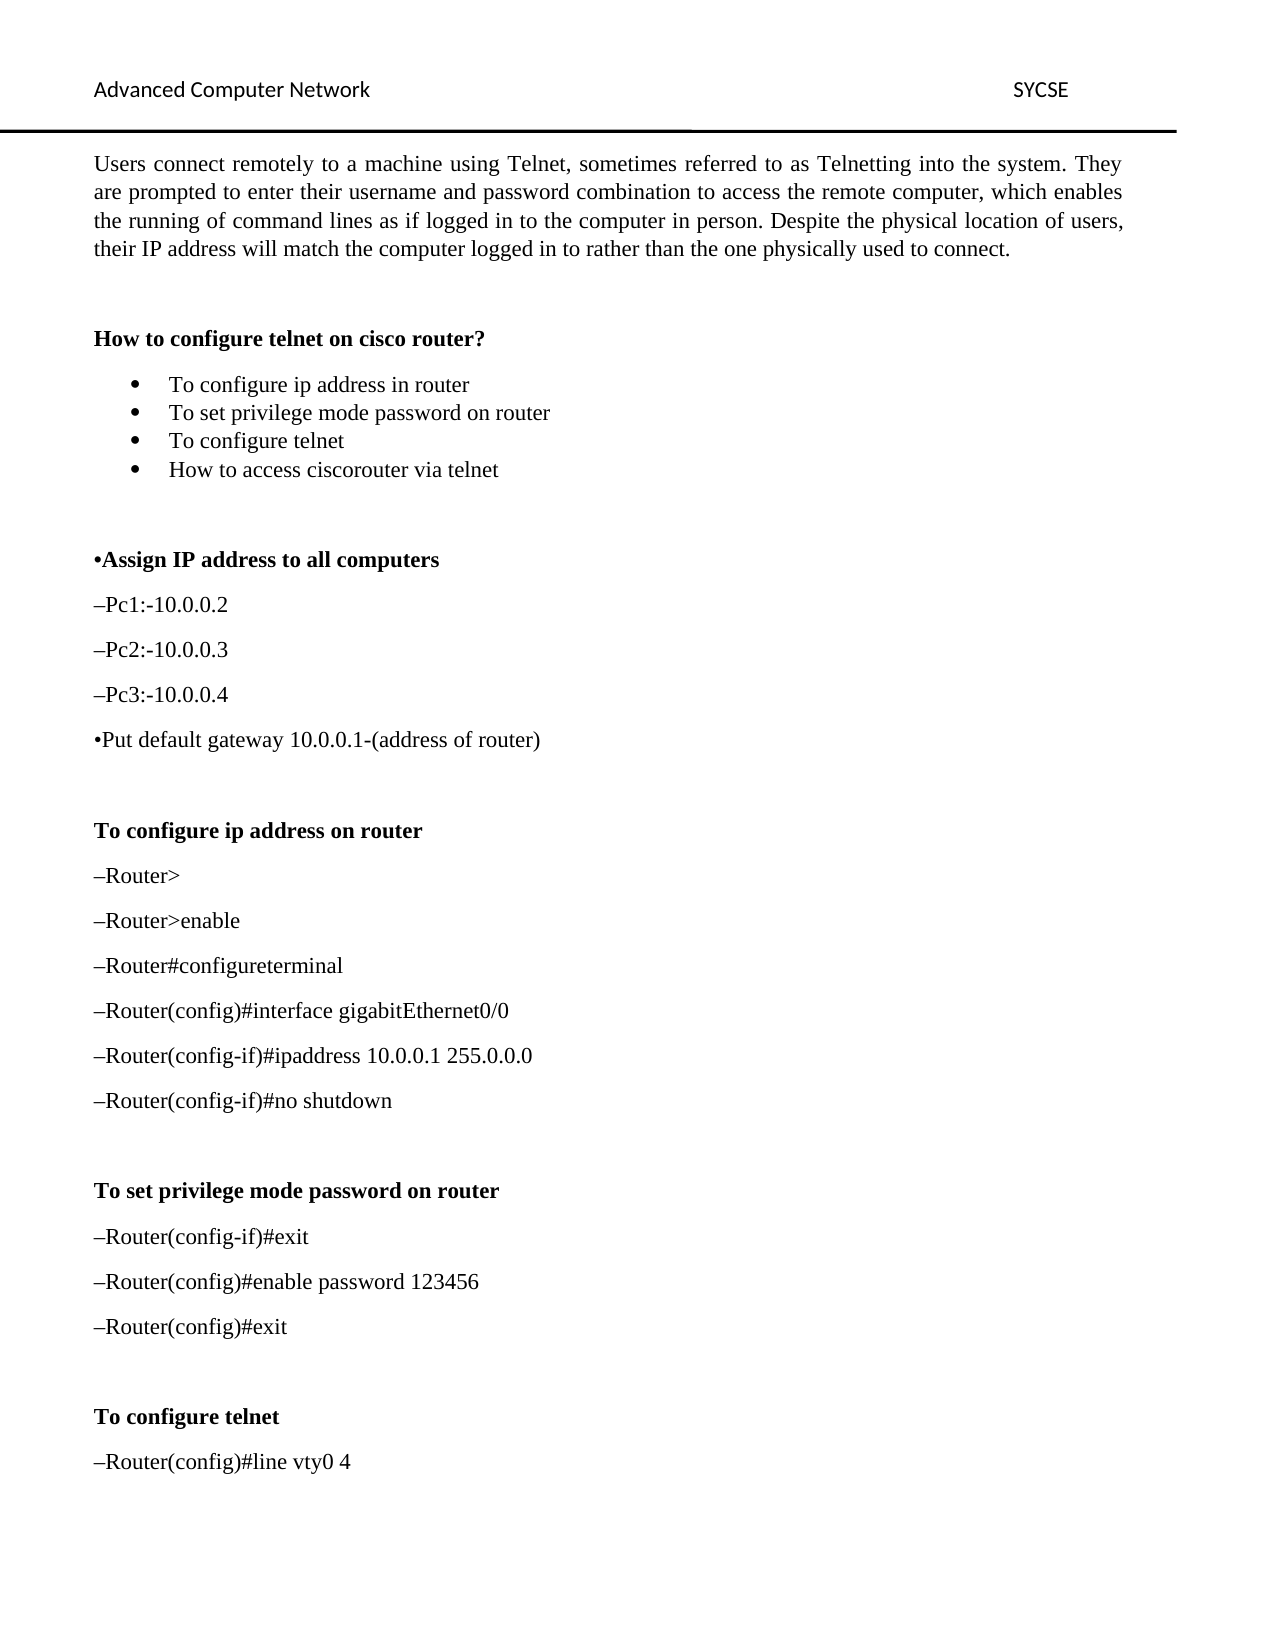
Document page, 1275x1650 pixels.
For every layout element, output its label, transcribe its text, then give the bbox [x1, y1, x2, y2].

text –Router(config-if)#no shutdown [94, 1087, 1125, 1114]
text –Pc2:-10.0.0.3 [94, 636, 1125, 663]
text To configure ip address on router [94, 817, 1125, 843]
text How to configure telnet on cisco router? [94, 326, 1125, 352]
text –Router(config)#exit [94, 1313, 1125, 1339]
text –Router(config)#enable password 123456 [94, 1268, 1125, 1294]
text –Pc3:-10.0.0.4 [94, 681, 1125, 708]
text –Router>enable [94, 907, 1125, 933]
text –Router> [94, 862, 1125, 888]
list To set privilege mode password on router [131, 399, 1125, 425]
text •Put default gateway 10.0.0.1-(address of router) [94, 727, 1125, 753]
list To configure ip address in router [131, 371, 1125, 397]
text –Router(config)#line vty0 4 [94, 1448, 1125, 1474]
text Users connect remotely to a machine using Telnet, sometimes referred to as Telnetting into the system. They are prompted to enter their username and password combination to access the remote computer, which enables the running of command lines as if logged in to the computer in person. Despite the physical location of users, their IP address will match the computer logged in to rather than the one physically used to connect. [94, 150, 1125, 262]
text To set privilege mode password on router [94, 1178, 1125, 1204]
text •Assign IP address to all computers [94, 546, 1125, 572]
text –Router(config-if)#exit [94, 1223, 1125, 1249]
text –Router#configureterminal [94, 952, 1125, 978]
list How to access ciscorouter via telnet [131, 456, 1125, 482]
text –Pc1:-10.0.0.2 [94, 591, 1125, 618]
text –Router(config-if)#ipaddress 10.0.0.1 255.0.0.0 [94, 1042, 1125, 1069]
list To configure telnet [131, 427, 1125, 454]
text To configure telnet [94, 1403, 1125, 1429]
text –Router(config)#interface gigabitEthernet0/0 [94, 997, 1125, 1023]
